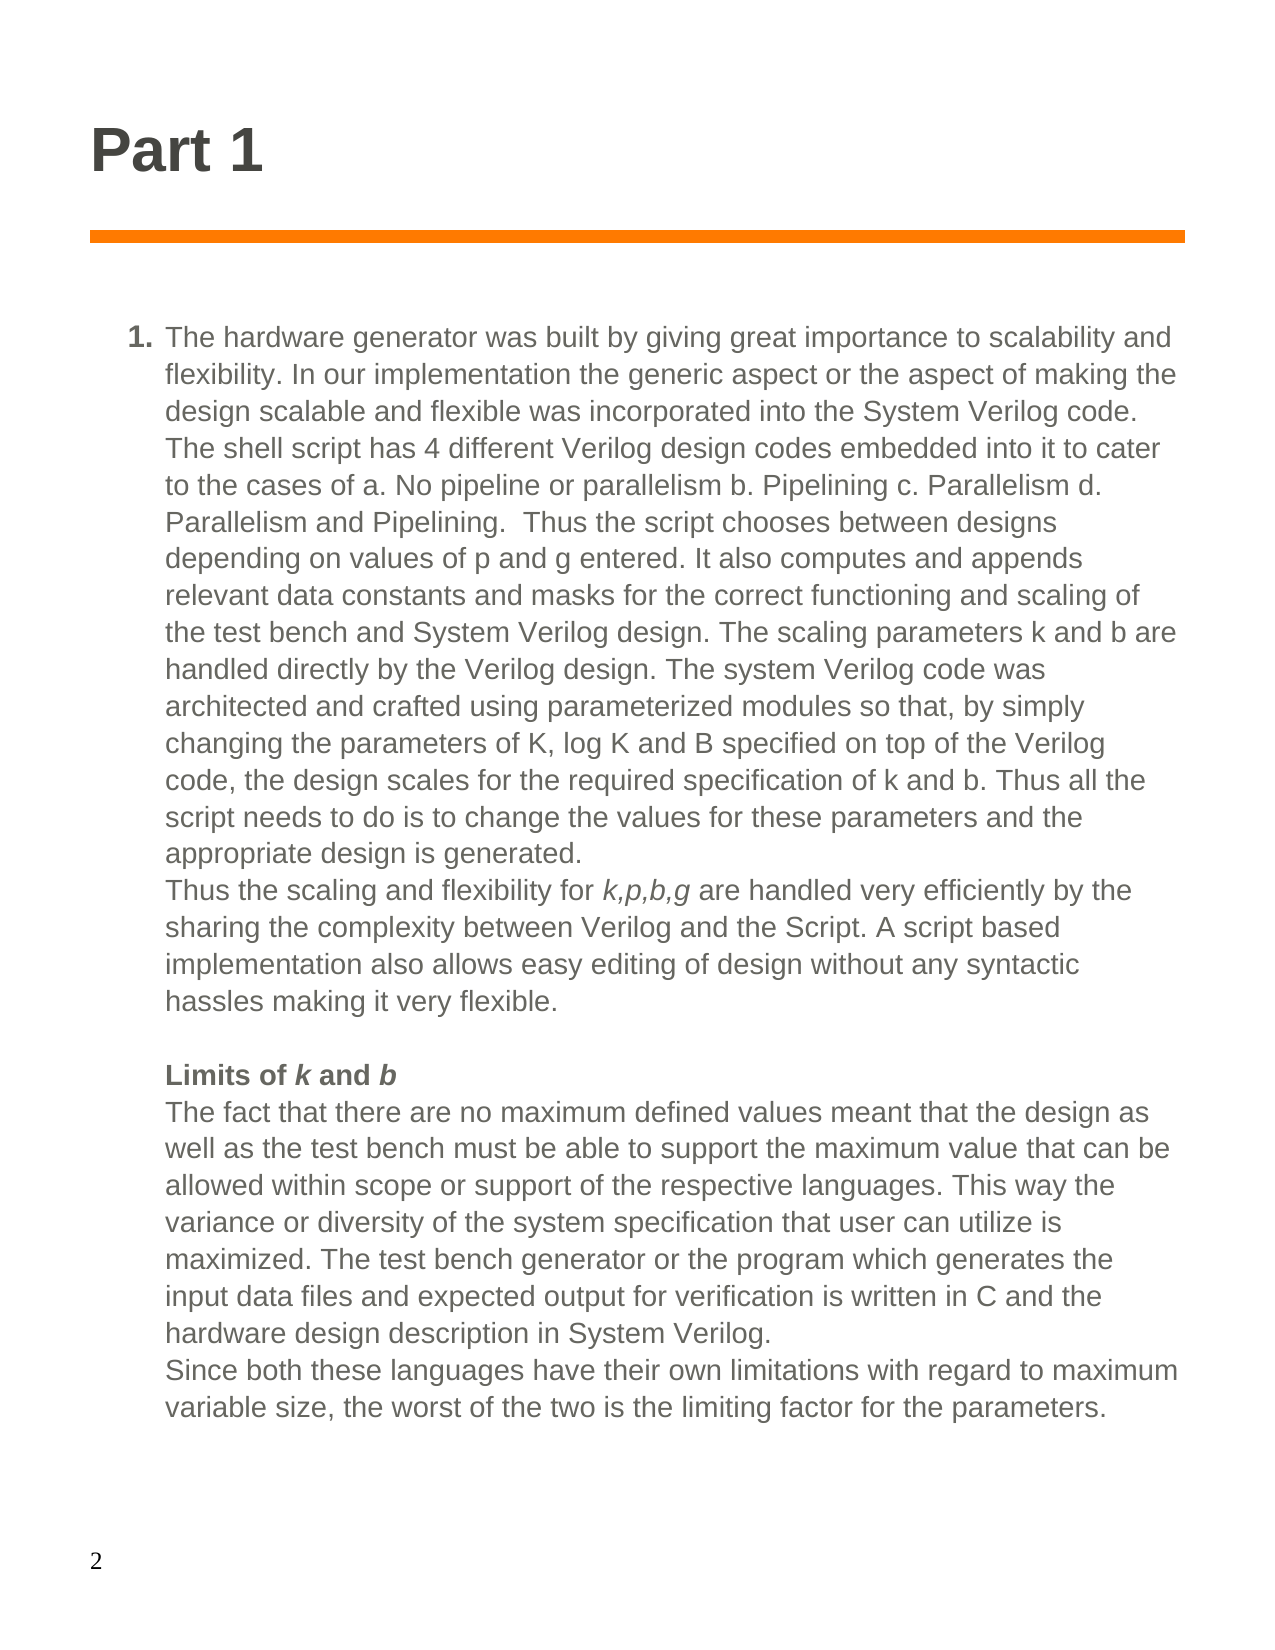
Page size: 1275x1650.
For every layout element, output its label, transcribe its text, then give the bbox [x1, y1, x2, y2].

title Part 1 [90, 112, 1185, 230]
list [127, 318, 1185, 1460]
